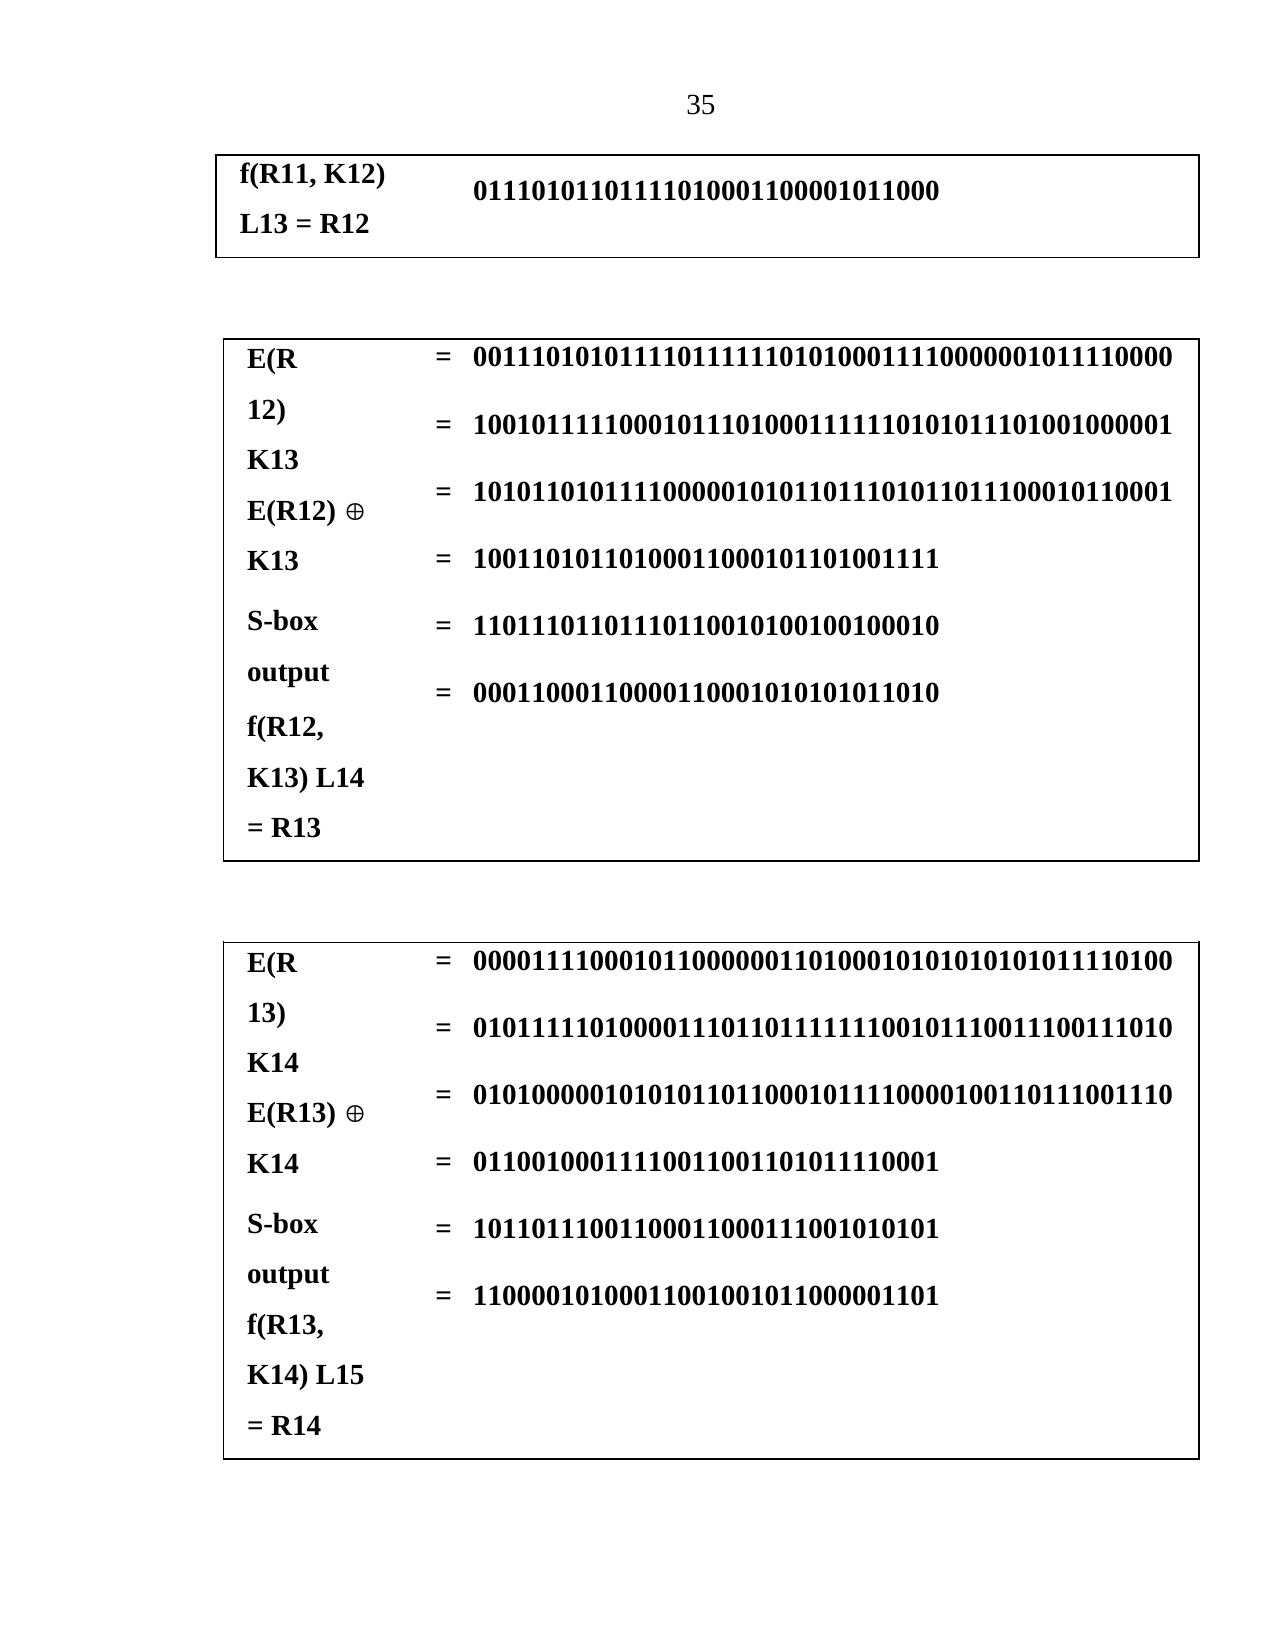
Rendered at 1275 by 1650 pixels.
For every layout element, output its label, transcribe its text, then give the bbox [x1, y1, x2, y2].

table_header = = = = = = [410, 943, 450, 1458]
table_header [429, 156, 1198, 257]
table_header 001110101011110111111010100011110000001011110000 100101111100010111010001111110101011101001000001 101011010111100000101011011101011011100010110001 10011010110100011000101101001111 11011101101110110010100100100010 00011000110000110001010101011010 [450, 340, 1198, 860]
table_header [217, 156, 429, 257]
table_header = = = = = = [410, 340, 450, 860]
table_header 000011110001011000000110100010101010101011110100 010111110100001110110111111100101110011100111010 010100000101010110110001011110000100110111001110 01100100011110011001101011110001 10110111001100011000111001010101 11000010100011001001011000001101 [450, 943, 1198, 1458]
table_header E(R13) K14 E(R13) ⊕ K14 S-box output f(R13, K14) L15 = R14 [224, 943, 410, 1458]
table_header E(R12) K13 E(R12) ⊕ K13 S-box output f(R12, K13) L14 = R13 [224, 340, 410, 860]
